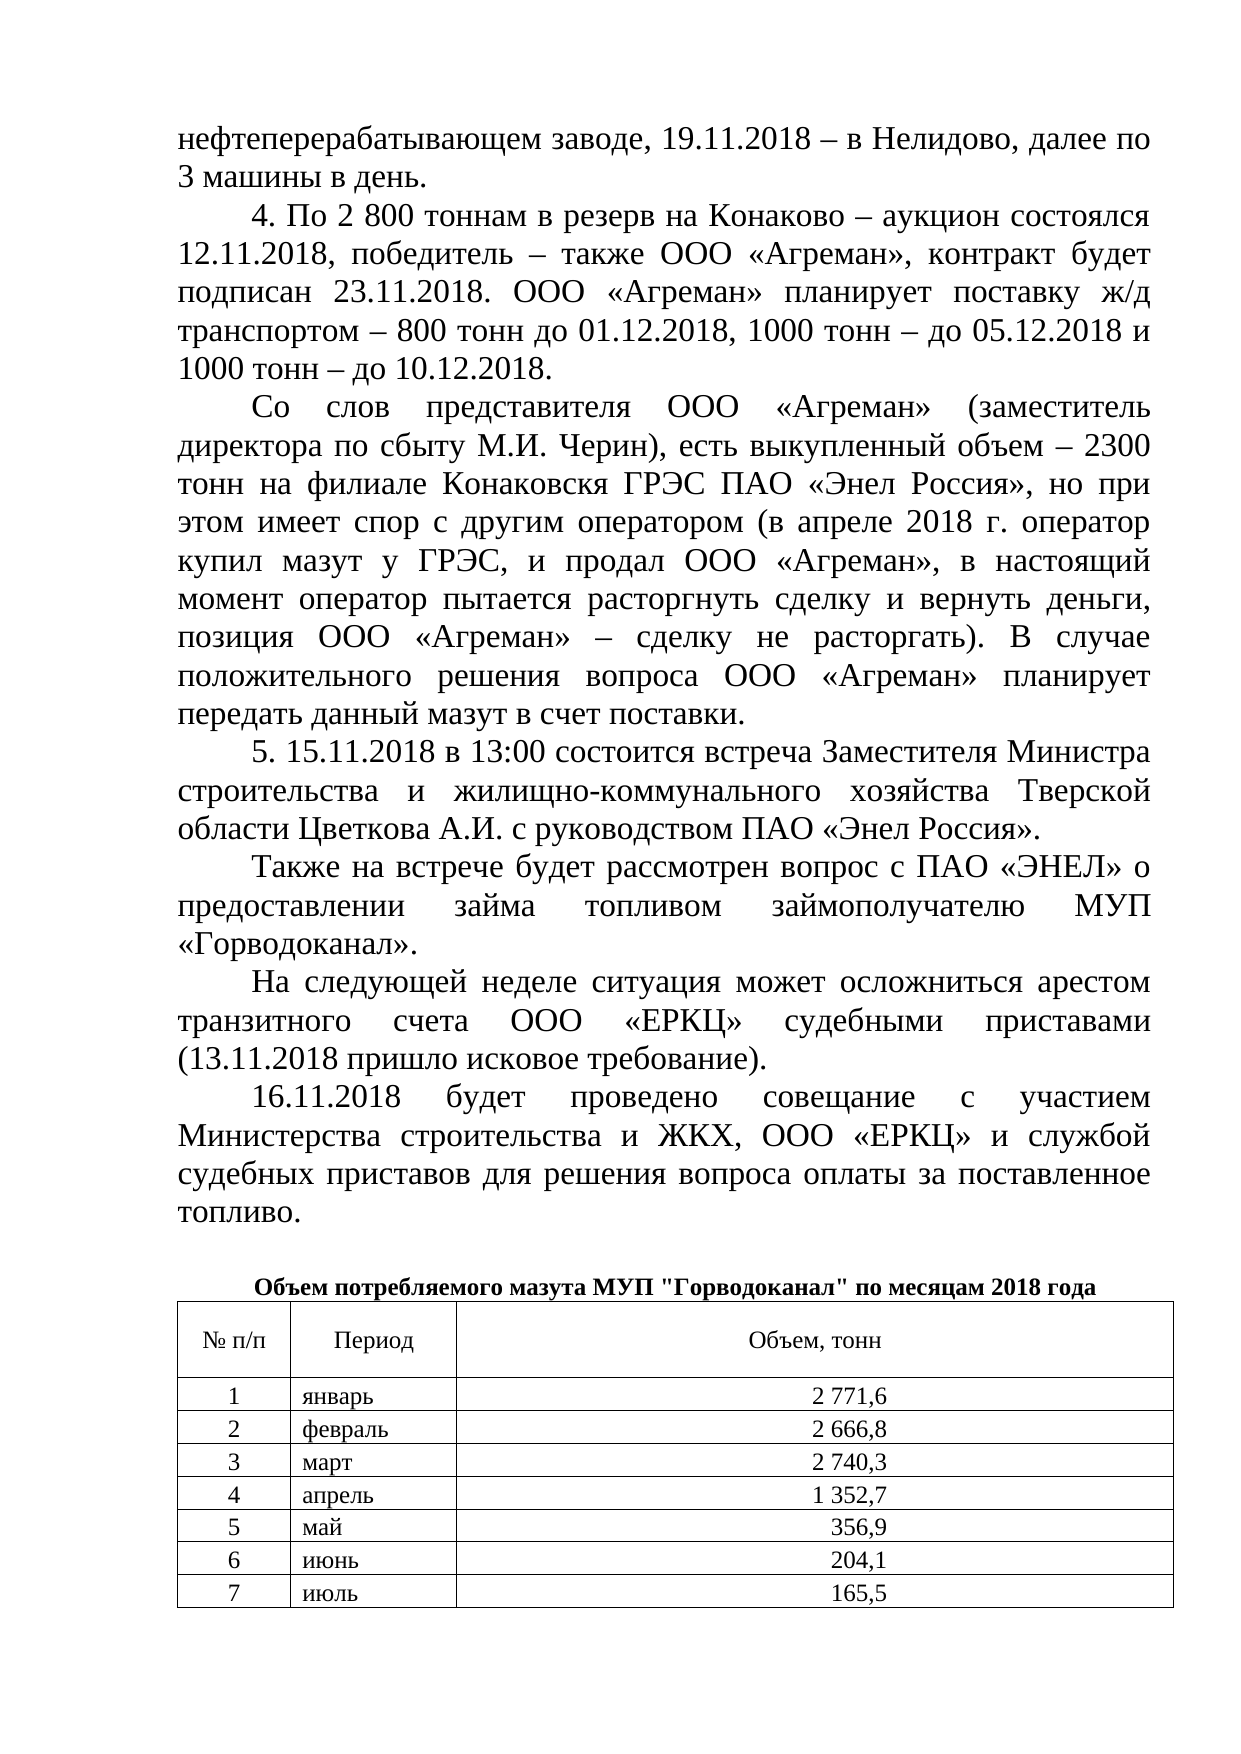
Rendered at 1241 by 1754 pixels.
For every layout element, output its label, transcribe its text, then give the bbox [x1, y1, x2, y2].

table_cell июнь [291, 1542, 456, 1574]
table_cell 2 740,3 [457, 1444, 1173, 1476]
table_cell февраль [291, 1411, 456, 1443]
table_cell 2 771,6 [457, 1378, 1173, 1410]
table_cell Период [291, 1302, 456, 1377]
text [177, 118, 1152, 195]
table_cell 1 [178, 1378, 290, 1410]
table_cell 2 666,8 [457, 1411, 1173, 1443]
text Со слов представителя ООО «Агреман» (заместитель директора по сбыту М.И. Черин), есть выкупленный объем – 2300 тонн на филиале Конаковскя ГРЭС ПАО «Энел Россия», но при этом имеет спор с другим оператором (в апреле 2018 г. оператор купил мазут у ГРЭС, и продал ООО «Агреман», в настоящий момент оператор пытается расторгнуть сделку и вернуть деньги, позиция ООО «Агреман» – сделку не расторгать). В случае положительного решения вопроса ООО «Агреман» планирует передать данный мазут в счет поставки. [177, 386, 1152, 731]
table_cell 5 [178, 1510, 290, 1541]
table_cell 2 [178, 1411, 290, 1443]
text Также на встрече будет рассмотрен вопрос с ПАО «ЭНЕЛ» о предоставлении займа топливом займополучателю МУП «Горводоканал». [177, 846, 1152, 961]
table_cell 6 [178, 1542, 290, 1574]
text 16.11.2018 будет проведено совещание с участием Министерства строительства и ЖКХ, ООО «ЕРКЦ» и службой судебных приставов для решения вопроса оплаты за поставленное топливо. [177, 1076, 1152, 1230]
table_cell № п/п [178, 1302, 290, 1377]
table_cell 204,1 [457, 1542, 1173, 1574]
table_header Объем потребляемого мазута МУП "Горводоканал" по месяцам 2018 года [177, 1268, 1173, 1301]
table_cell 3 [178, 1444, 290, 1476]
table_cell июль [291, 1575, 456, 1607]
table_cell 356,9 [457, 1510, 1173, 1541]
table_cell 7 [178, 1575, 290, 1607]
text 5. 15.11.2018 в 13:00 состоится встреча Заместителя Министра строительства и жилищно-коммунального хозяйства Тверской области Цветкова А.И. с руководством ПАО «Энел Россия». [177, 731, 1152, 846]
text 4. По 2 800 тоннам в резерв на Конаково – аукцион состоялся 12.11.2018, победитель – также ООО «Агреман», контракт будет подписан 23.11.2018. ООО «Агреман» планирует поставку ж/д транспортом – 800 тонн до 01.12.2018, 1000 тонн – до 05.12.2018 и 1000 тонн – до 10.12.2018. [177, 195, 1152, 386]
table_cell январь [291, 1378, 456, 1410]
table_cell 1 352,7 [457, 1477, 1173, 1508]
table_cell 165,5 [457, 1575, 1173, 1607]
table_cell Объем, тонн [457, 1302, 1173, 1377]
table_cell май [291, 1510, 456, 1541]
table_cell март [291, 1444, 456, 1476]
text На следующей неделе ситуация может осложниться арестом транзитного счета ООО «ЕРКЦ» судебными приставами (13.11.2018 пришло исковое требование). [177, 961, 1152, 1076]
table_cell апрель [291, 1477, 456, 1508]
table_cell 4 [178, 1477, 290, 1508]
